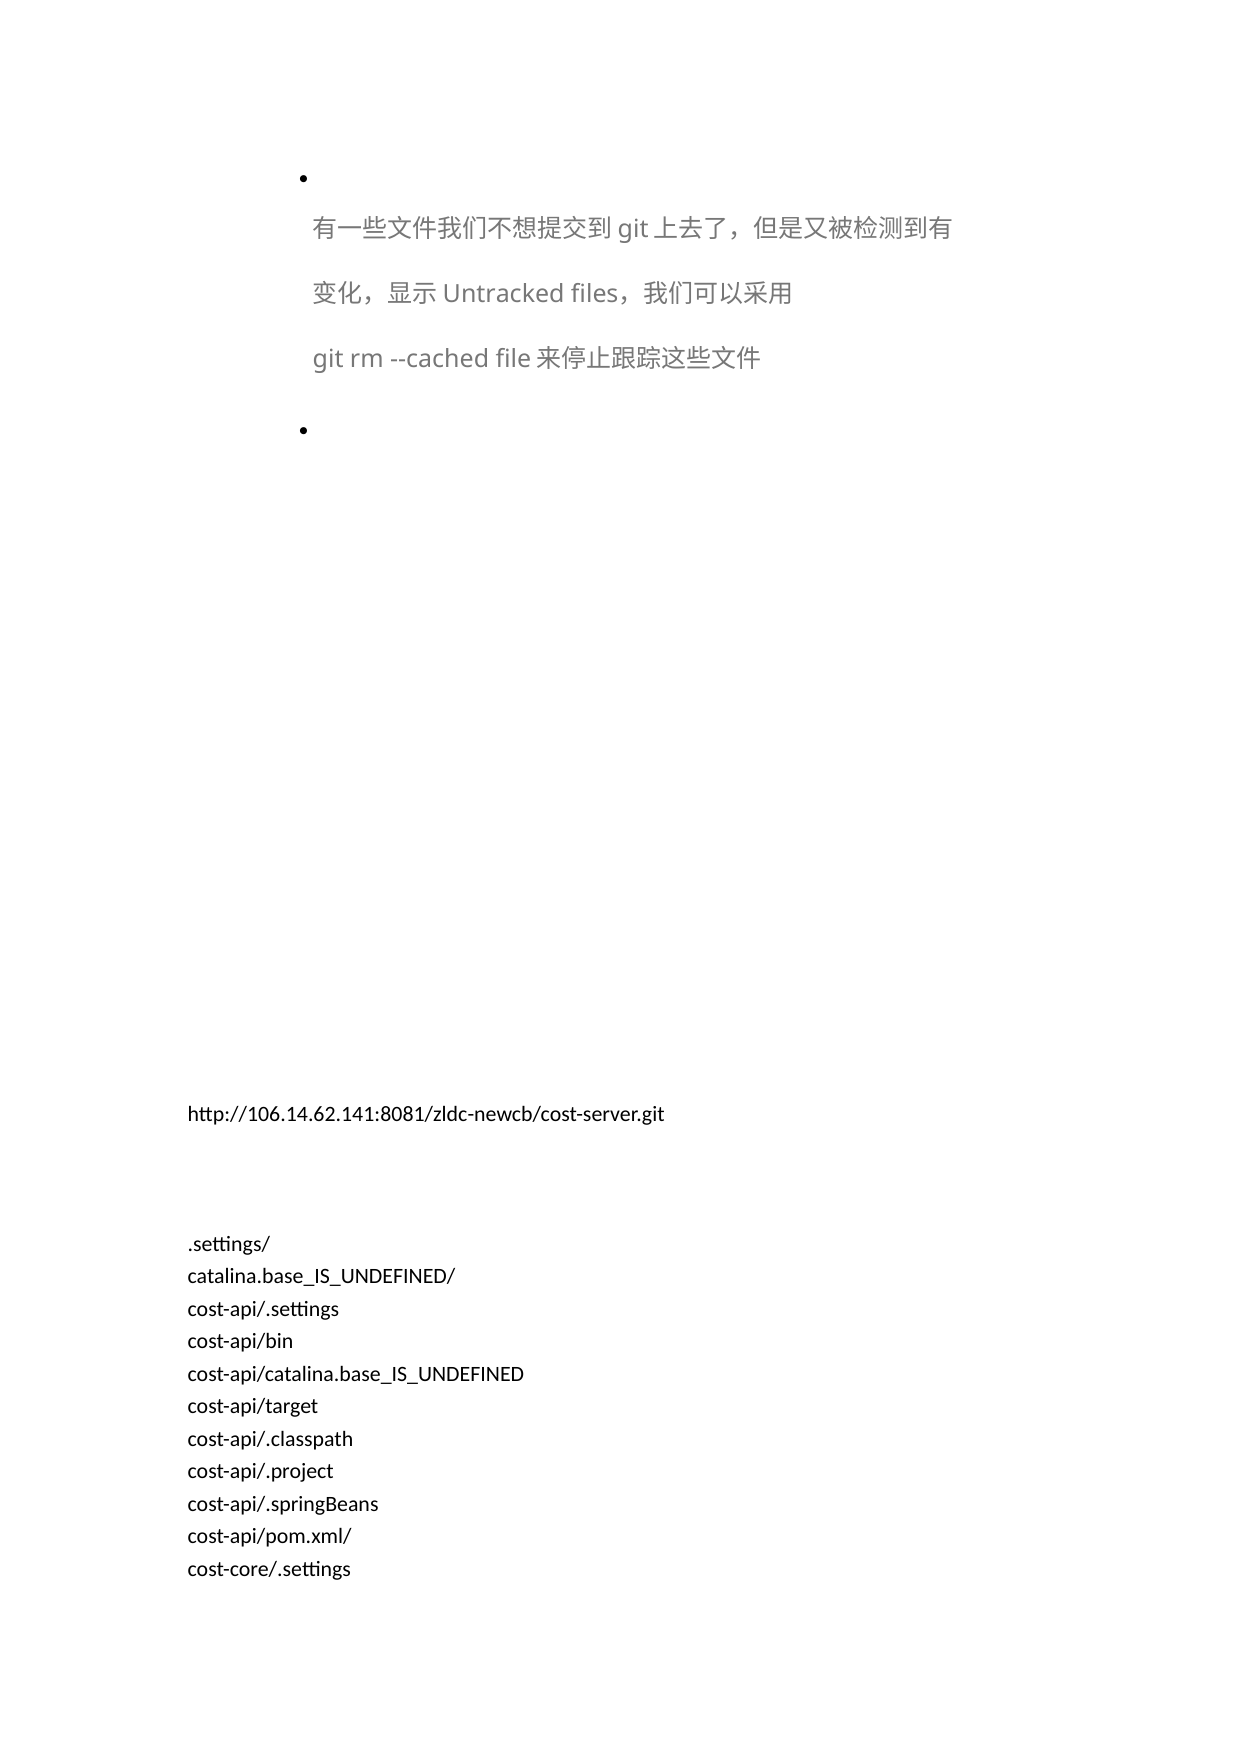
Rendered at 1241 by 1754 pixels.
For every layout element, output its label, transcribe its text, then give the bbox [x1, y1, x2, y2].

text cost-api/bin [187, 1324, 1053, 1357]
text cost-api/.springBeans [187, 1487, 1053, 1519]
text cost-api/catalina.base_IS_UNDEFINED [187, 1357, 1053, 1389]
text cost-api/target [187, 1389, 1053, 1422]
text cost-api/pom.xml/ [187, 1519, 1053, 1552]
text http://106.14.62.141:8081/zldc-newcb/cost-server.git [187, 1097, 1053, 1129]
text cost-api/.classpath [187, 1422, 1053, 1454]
text cost-api/.project [187, 1454, 1053, 1487]
text catalina.base_IS_UNDEFINED/ [187, 1259, 1053, 1292]
text .settings/ [187, 1227, 1053, 1259]
text cost-core/.settings [187, 1552, 1053, 1584]
text cost-api/.settings [187, 1292, 1053, 1324]
text 有一些文件我们不想提交到git上去了，但是又被检测到有变化，显示Untracked files，我们可以采用 git rm --cached file来停止跟踪这些文件 [312, 194, 978, 389]
